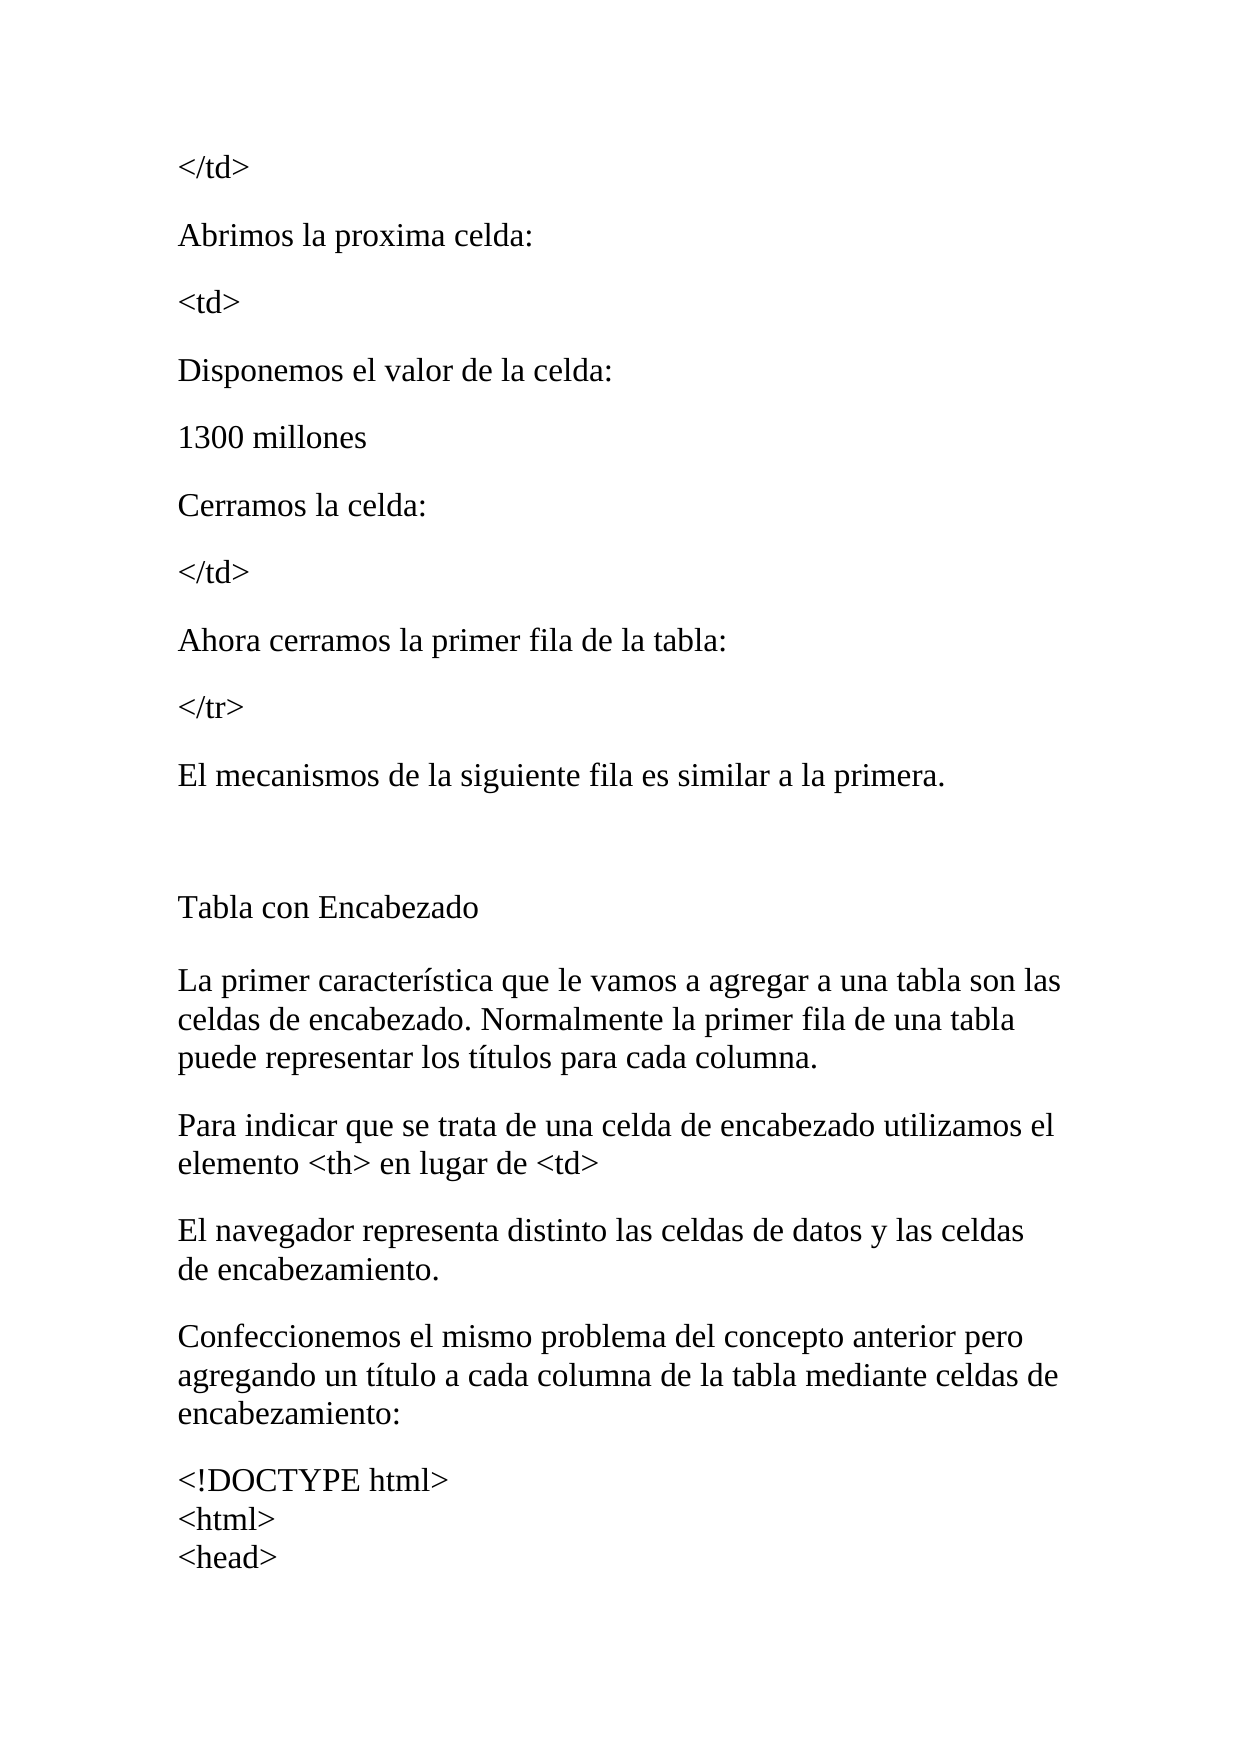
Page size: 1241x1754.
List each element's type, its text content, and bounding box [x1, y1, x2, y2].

text Disponemos el valor de la celda: [177, 350, 1063, 388]
text </td> [177, 553, 1063, 591]
text Ahora cerramos la primer fila de la tabla: [177, 620, 1063, 658]
text El mecanismos de la siguiente fila es similar a la primera. [177, 755, 1063, 793]
text Cerramos la celda: [177, 485, 1063, 523]
text Abrimos la proxima celda: [177, 215, 1063, 253]
text La primer característica que le vamos a agregar a una tabla son las celdas de encabezado. Normalmente la primer fila de una tabla puede representar los títulos para cada columna. [177, 961, 1063, 1076]
text <head> [177, 1537, 1063, 1576]
text <html> [177, 1499, 1063, 1537]
text 1300 millones [177, 418, 1063, 456]
text Para indicar que se trata de una celda de encabezado utilizamos el elemento <th> en lugar de <td> [177, 1105, 1063, 1182]
text </tr> [177, 688, 1063, 726]
text <!DOCTYPE html> [177, 1461, 1063, 1499]
text Tabla con Encabezado [177, 887, 1063, 926]
text <td> [177, 283, 1063, 321]
text El navegador representa distinto las celdas de datos y las celdas de encabezamiento. [177, 1211, 1063, 1287]
text Confeccionemos el mismo problema del concepto anterior pero agregando un título a cada columna de la tabla mediante celdas de encabezamiento: [177, 1317, 1063, 1432]
text </td> [177, 148, 1063, 186]
